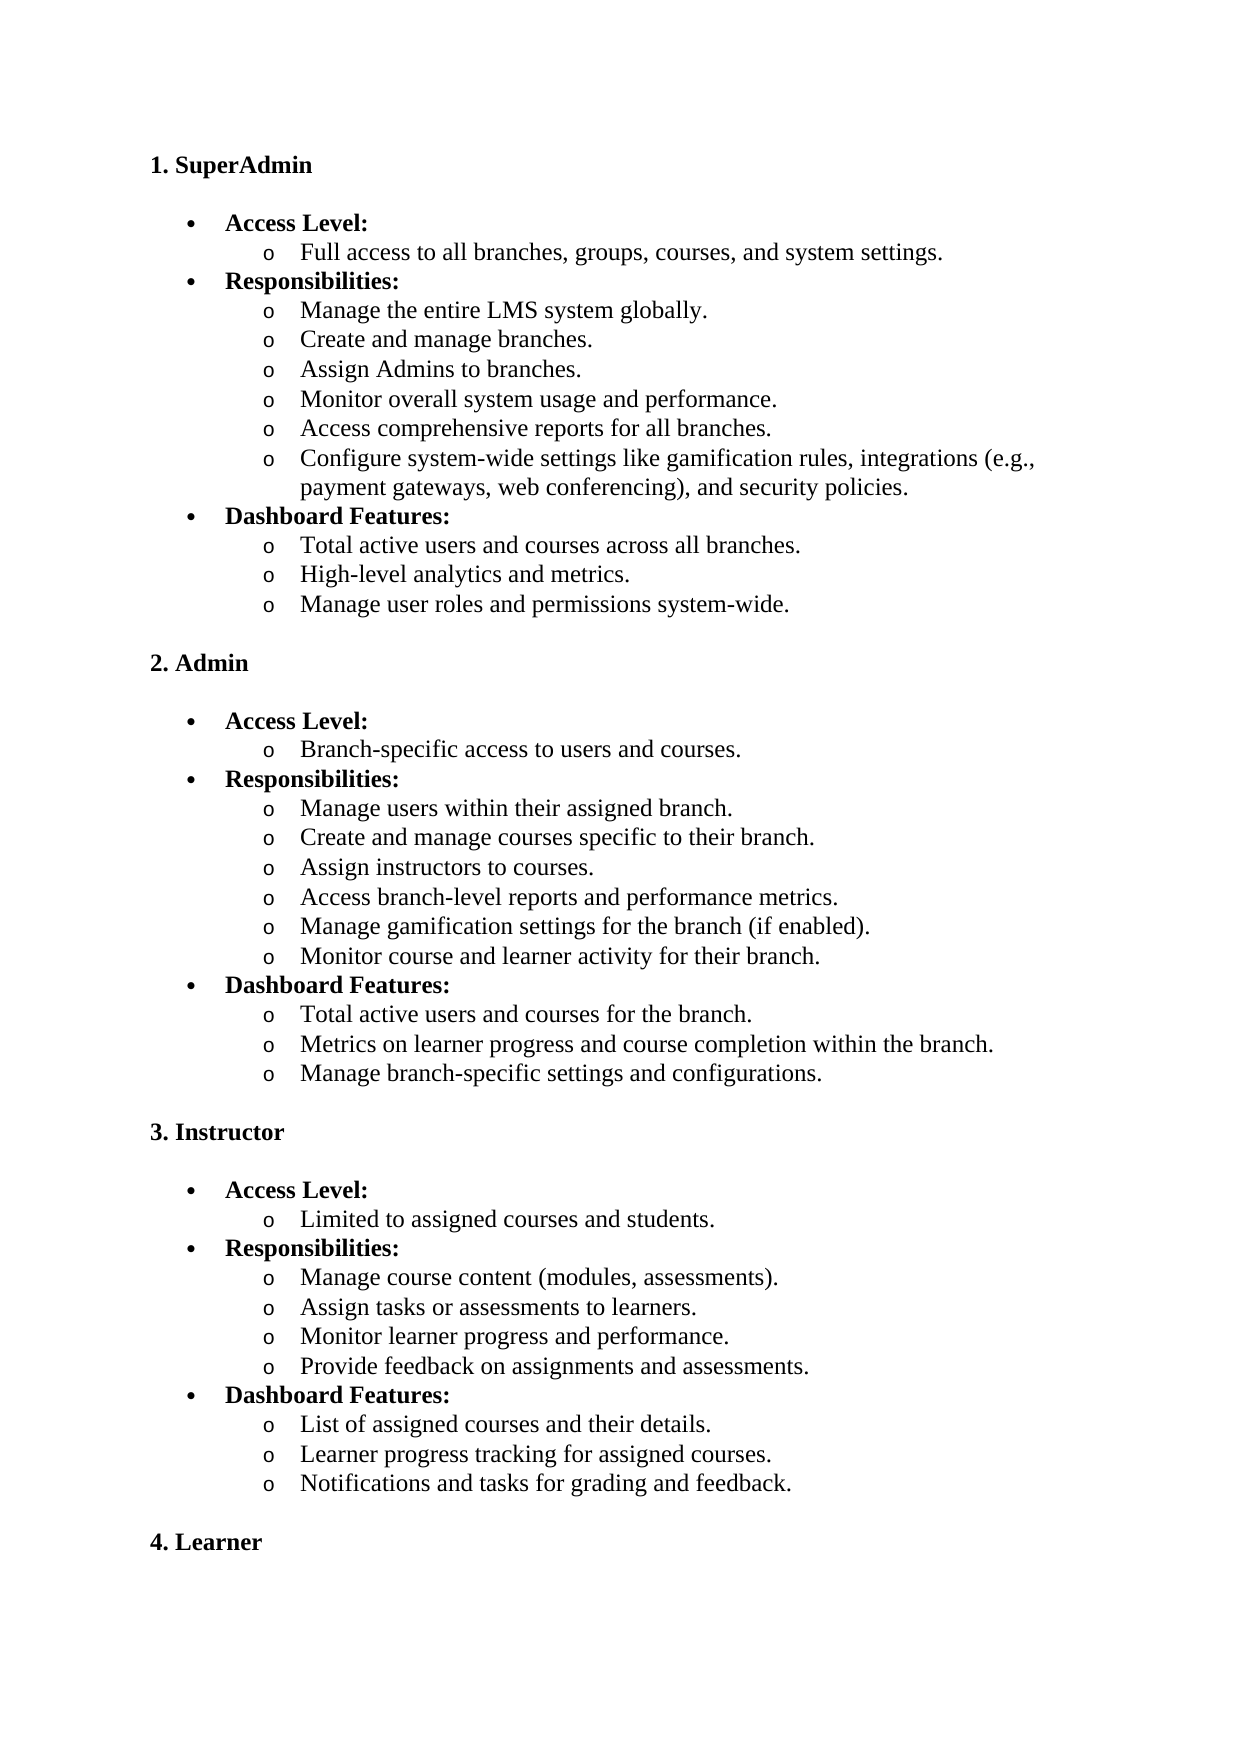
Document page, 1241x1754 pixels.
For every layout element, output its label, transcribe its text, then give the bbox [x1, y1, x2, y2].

list Manage user roles and permissions system-wide. [262, 589, 1090, 619]
list Access Level: [187, 706, 1090, 734]
list Configure system-wide settings like gamification rules, integrations (e.g., payment gateways, web conferencing), and security policies. [262, 443, 1090, 501]
list Notifications and tasks for grading and feedback. [262, 1468, 1090, 1498]
list Access Level: [187, 1175, 1090, 1204]
list Manage the entire LMS system globally. [262, 295, 1090, 324]
text 2. Admin [150, 648, 1090, 677]
list Dashboard Features: [187, 501, 1090, 530]
list Access Level: [187, 208, 1090, 237]
list Access comprehensive reports for all branches. [262, 413, 1090, 443]
list Responsibilities: [187, 1233, 1090, 1262]
list Limited to assigned courses and students. [262, 1204, 1090, 1233]
list Manage branch-specific settings and configurations. [262, 1058, 1090, 1088]
list Metrics on learner progress and course completion within the branch. [262, 1029, 1090, 1058]
list Full access to all branches, groups, courses, and system settings. [262, 237, 1090, 266]
list Dashboard Features: [187, 970, 1090, 999]
list Total active users and courses across all branches. [262, 530, 1090, 559]
text 4. Learner [150, 1527, 1090, 1556]
list Responsibilities: [187, 764, 1090, 793]
list Assign Admins to branches. [262, 354, 1090, 384]
list Monitor learner progress and performance. [262, 1321, 1090, 1351]
list Manage gamification settings for the branch (if enabled). [262, 911, 1090, 941]
list List of assigned courses and their details. [262, 1409, 1090, 1439]
list Monitor course and learner activity for their branch. [262, 941, 1090, 970]
list High-level analytics and metrics. [262, 559, 1090, 589]
list Monitor overall system usage and performance. [262, 384, 1090, 413]
text 1. SuperAdmin [150, 150, 1090, 179]
list Manage course content (modules, assessments). [262, 1262, 1090, 1292]
list Assign instructors to courses. [262, 852, 1090, 882]
list Create and manage courses specific to their branch. [262, 822, 1090, 852]
list Dashboard Features: [187, 1380, 1090, 1409]
list Total active users and courses for the branch. [262, 999, 1090, 1029]
list Learner progress tracking for assigned courses. [262, 1439, 1090, 1468]
list Branch-specific access to users and courses. [262, 734, 1090, 764]
list Responsibilities: [187, 266, 1090, 295]
list Access branch-level reports and performance metrics. [262, 882, 1090, 911]
list Assign tasks or assessments to learners. [262, 1292, 1090, 1321]
text 3. Instructor [150, 1117, 1090, 1146]
list Provide feedback on assignments and assessments. [262, 1351, 1090, 1380]
list Create and manage branches. [262, 324, 1090, 354]
list Manage users within their assigned branch. [262, 793, 1090, 822]
